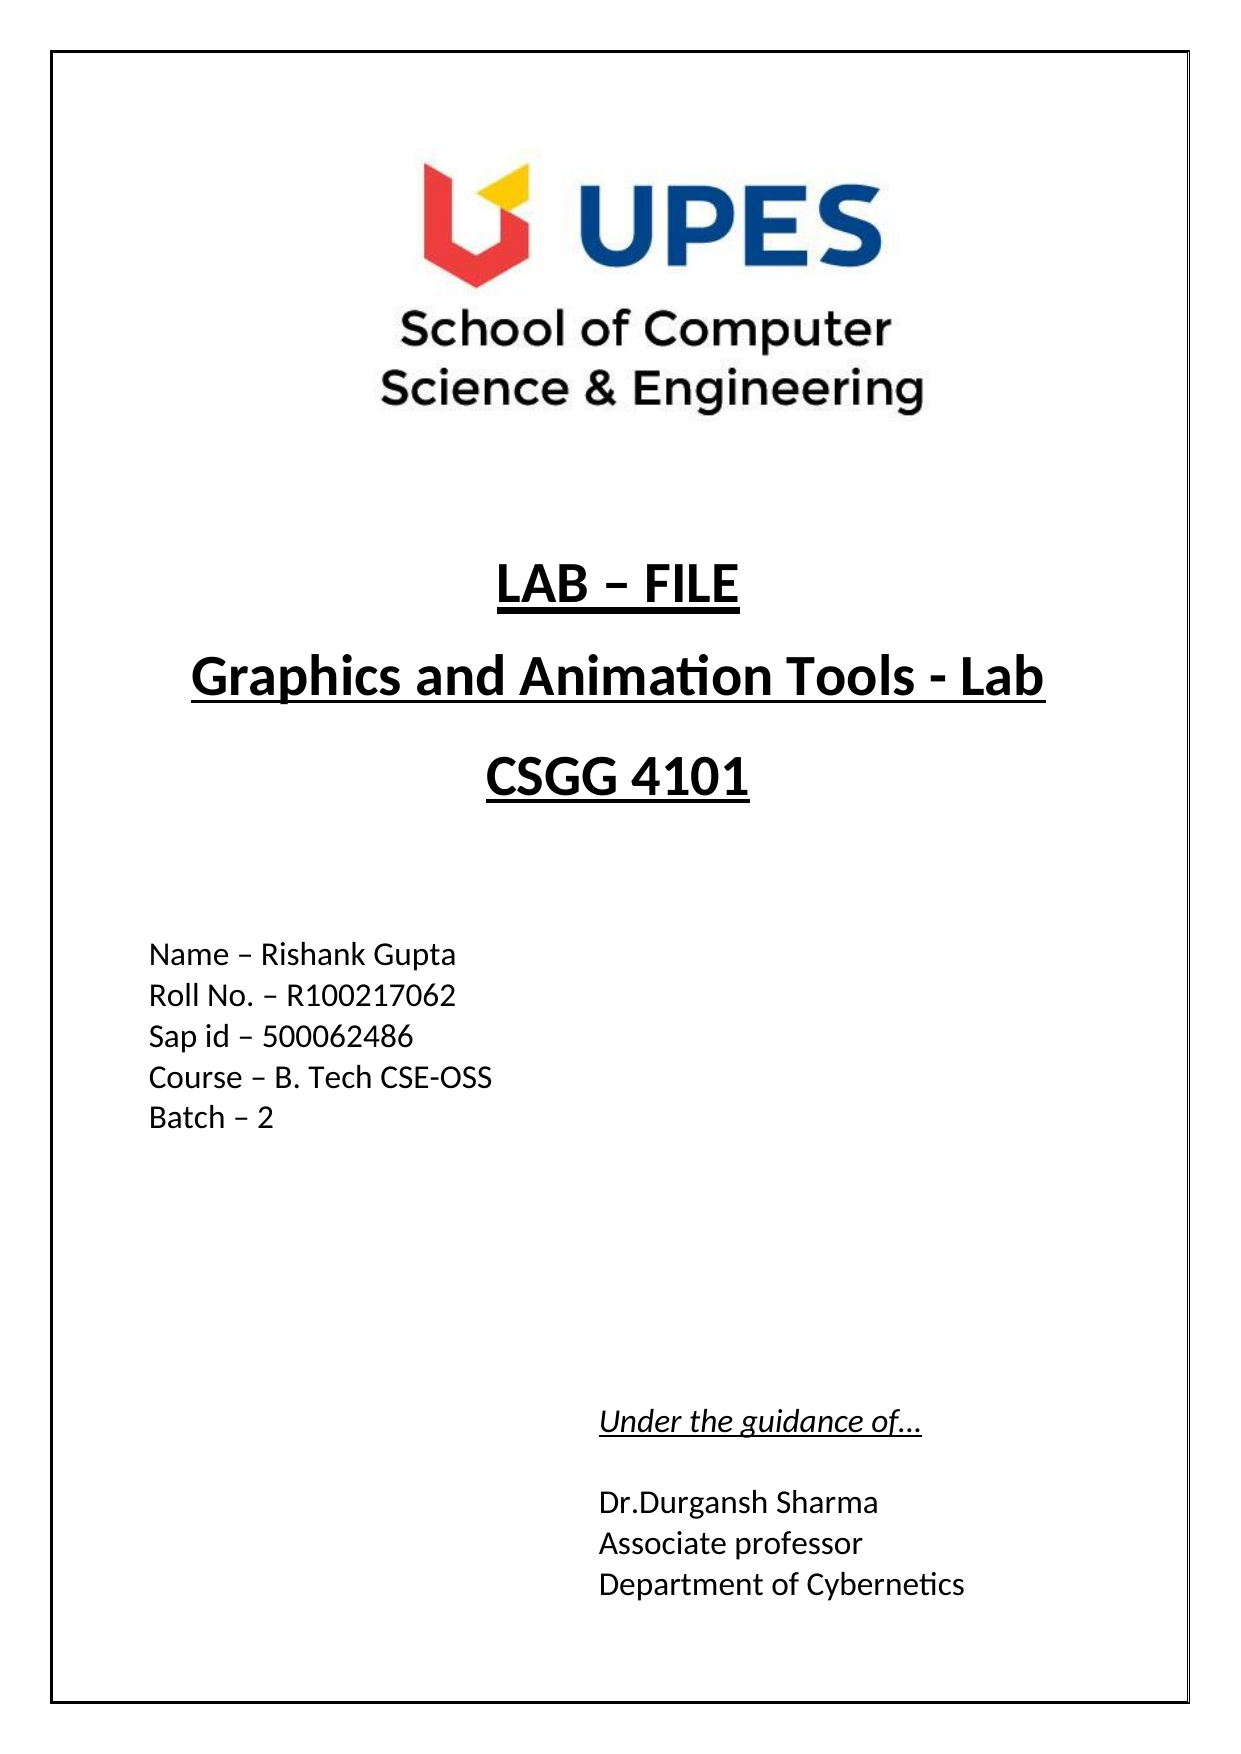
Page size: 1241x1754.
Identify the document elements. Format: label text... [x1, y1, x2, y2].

text Associate professor [148, 1522, 1092, 1563]
text Batch – 2 [148, 1096, 1092, 1137]
text Under the guidance of… [148, 1400, 1092, 1441]
text Course – B. Tech CSE-OSS [148, 1056, 1092, 1096]
text Roll No. – R100217062 [148, 974, 1092, 1015]
text CSGG 4101 [148, 738, 1087, 809]
picture [373, 148, 931, 422]
text Department of Cybernetics [148, 1563, 1092, 1604]
text Graphics and Animation Tools - Lab [148, 639, 1087, 710]
text Dr.Durgansh Sharma [148, 1481, 1092, 1522]
subtitle LAB – FILE [148, 547, 1088, 617]
text Sap id – 500062486 [148, 1015, 1092, 1056]
text Name – Rishank Gupta [148, 933, 1092, 974]
